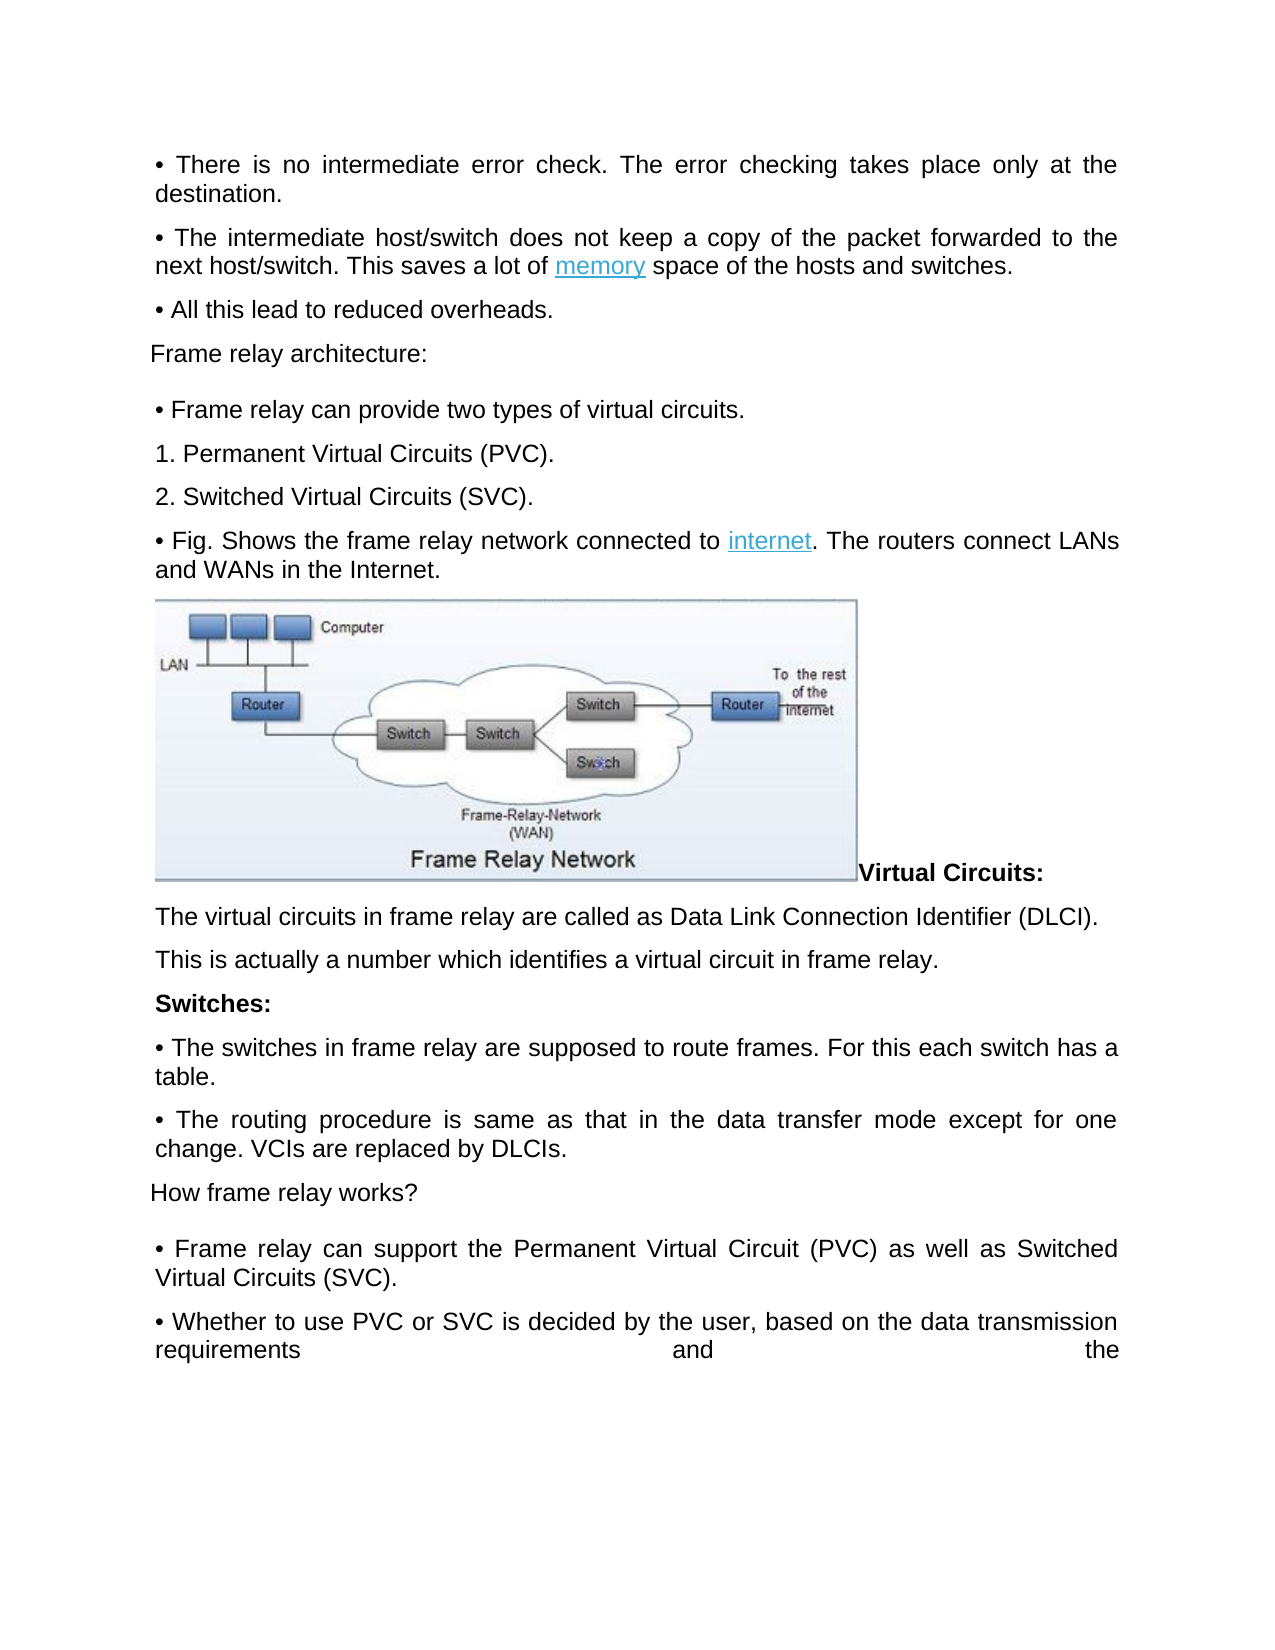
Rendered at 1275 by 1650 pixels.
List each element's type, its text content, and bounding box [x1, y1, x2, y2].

text • The switches in frame relay are supposed to route frames. For this each switch has a table. [155, 1033, 1120, 1090]
text • Fig. Shows the frame relay network connected to internet. The routers connect LANs and WANs in the Internet. [155, 526, 1120, 583]
text • The intermediate host/switch does not keep a copy of the packet forwarded to the next host/switch. This saves a lot of memory space of the hosts and switches. [155, 222, 1120, 280]
text • All this lead to reduced overheads. [155, 295, 1120, 324]
text • Frame relay can provide two types of virtual circuits. [155, 395, 1120, 423]
text The virtual circuits in frame relay are called as Data Link Connection Identifier (DLCI). [155, 902, 1120, 930]
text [155, 1306, 1120, 1364]
text Switches: [155, 989, 1120, 1018]
subtitle Frame relay architecture: [150, 339, 1125, 367]
text • There is no intermediate error check. The error checking takes place only at the destination. [155, 150, 1120, 207]
text This is actually a number which identifies a virtual circuit in frame relay. [155, 945, 1120, 974]
text 1. Permanent Virtual Circuits (PVC). [155, 438, 1120, 467]
subtitle How frame relay works? [150, 1178, 1125, 1207]
text 2. Switched Virtual Circuits (SVC). [155, 482, 1120, 511]
picture [155, 598, 859, 882]
text • The routing procedure is same as that in the data transfer mode except for one change. VCIs are replaced by DLCIs. [155, 1105, 1120, 1163]
text • Frame relay can support the Permanent Virtual Circuit (PVC) as well as Switched Virtual Circuits (SVC). [155, 1234, 1120, 1291]
